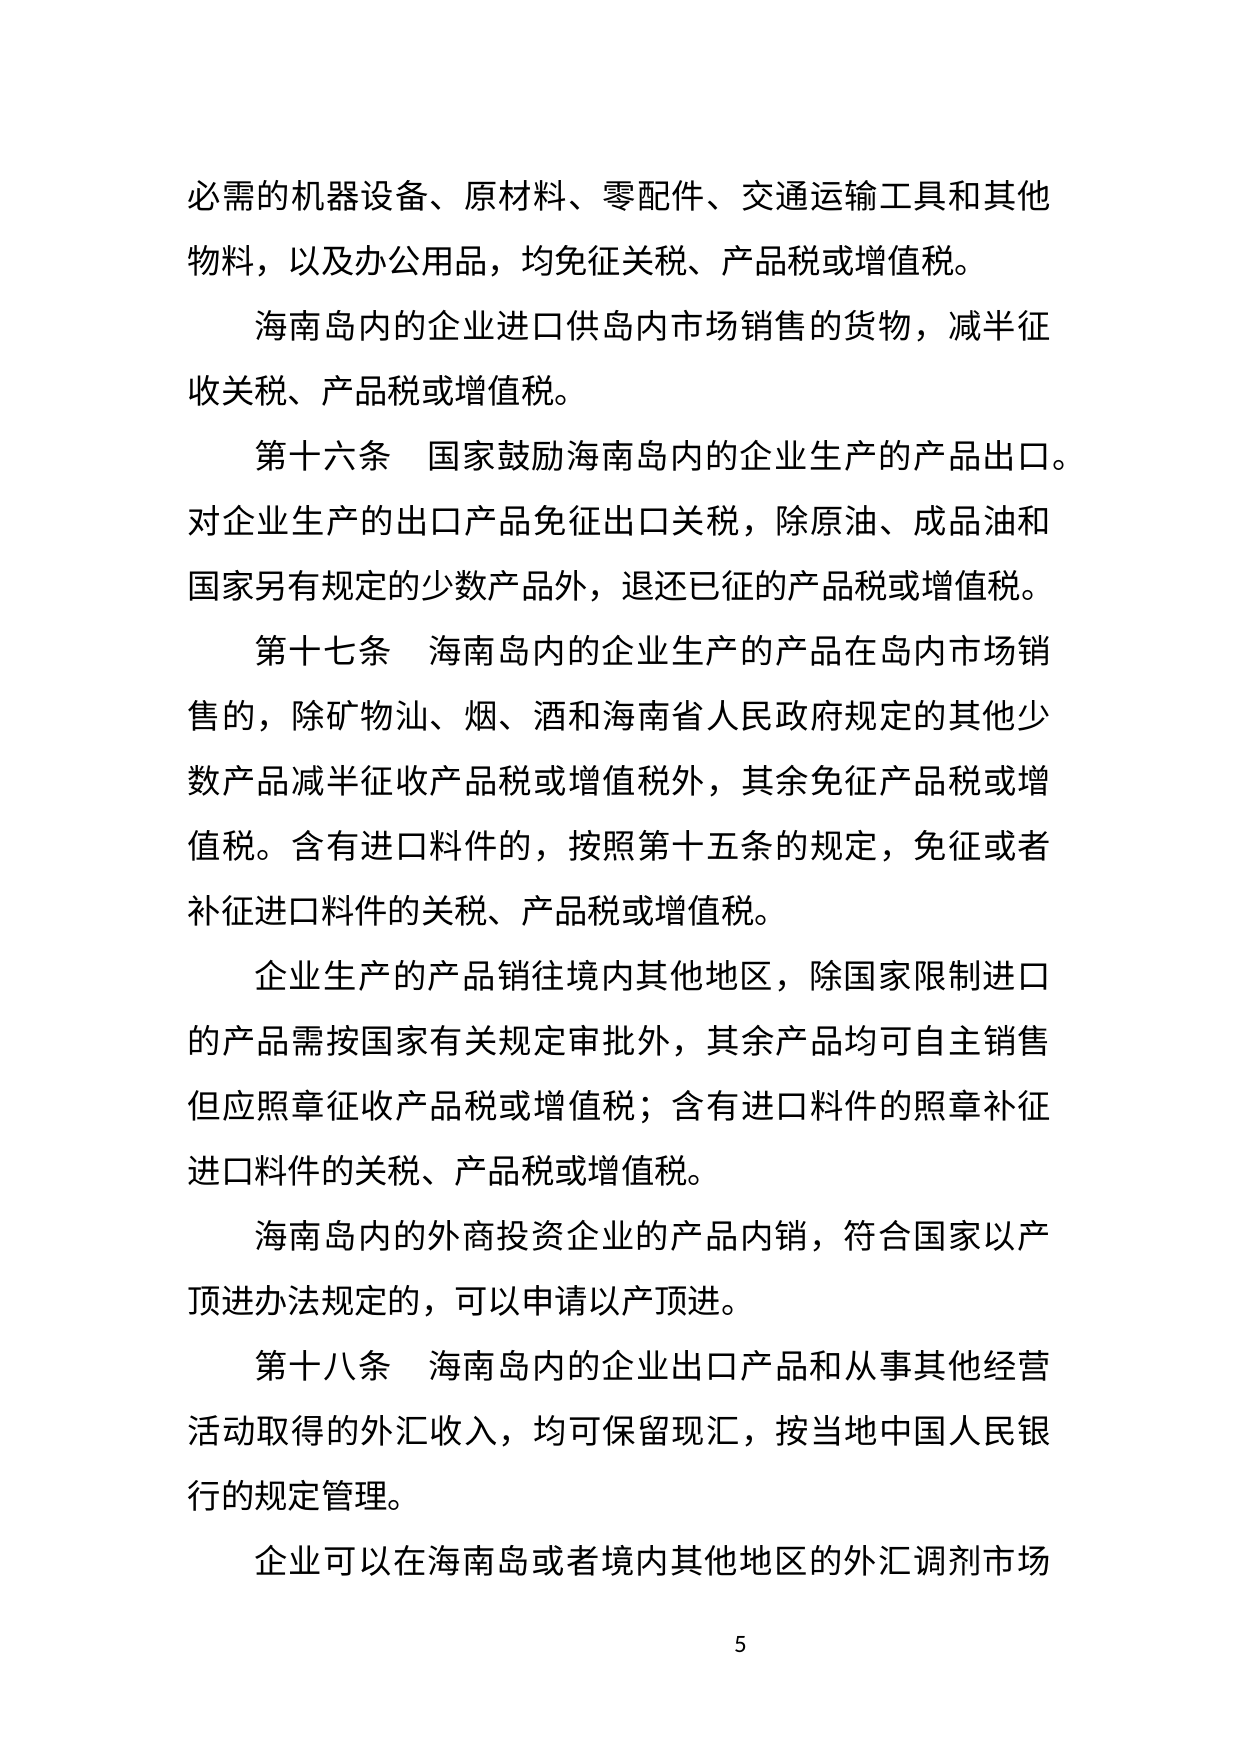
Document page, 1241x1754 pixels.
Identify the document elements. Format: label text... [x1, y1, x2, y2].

text 海南岛内的外商投资企业的产品内销，符合国家以产顶进办法规定的，可以申请以产顶进。 [187, 1202, 1053, 1332]
text 第十八条 海南岛内的企业出口产品和从事其他经营活动取得的外汇收入，均可保留现汇，按当地中国人民银行的规定管理。 [187, 1332, 1053, 1527]
text 企业生产的产品销往境内其他地区，除国家限制进口的产品需按国家有关规定审批外，其余产品均可自主销售，但应照章征收产品税或增值税；含有进口料件的照章补征进口料件的关税、产品税或增值税。 [187, 942, 1053, 1202]
text 第十六条 国家鼓励海南岛内的企业生产的产品出口。对企业生产的出口产品免征出口关税，除原油、成品油和国家另有规定的少数产品外，退还已征的产品税或增值税。 [187, 422, 1053, 617]
text 第十七条 海南岛内的企业生产的产品在岛内市场销售的，除矿物汕、烟、酒和海南省人民政府规定的其他少数产品减半征收产品税或增值税外，其余免征产品税或增值税。含有进口料件的，按照第十五条的规定，免征或者补征进口料件的关税、产品税或增值税。 [187, 617, 1053, 942]
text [187, 162, 1053, 292]
text 海南岛内的企业进口供岛内市场销售的货物，减半征收关税、产品税或增值税。 [187, 292, 1053, 422]
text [187, 1527, 1053, 1592]
